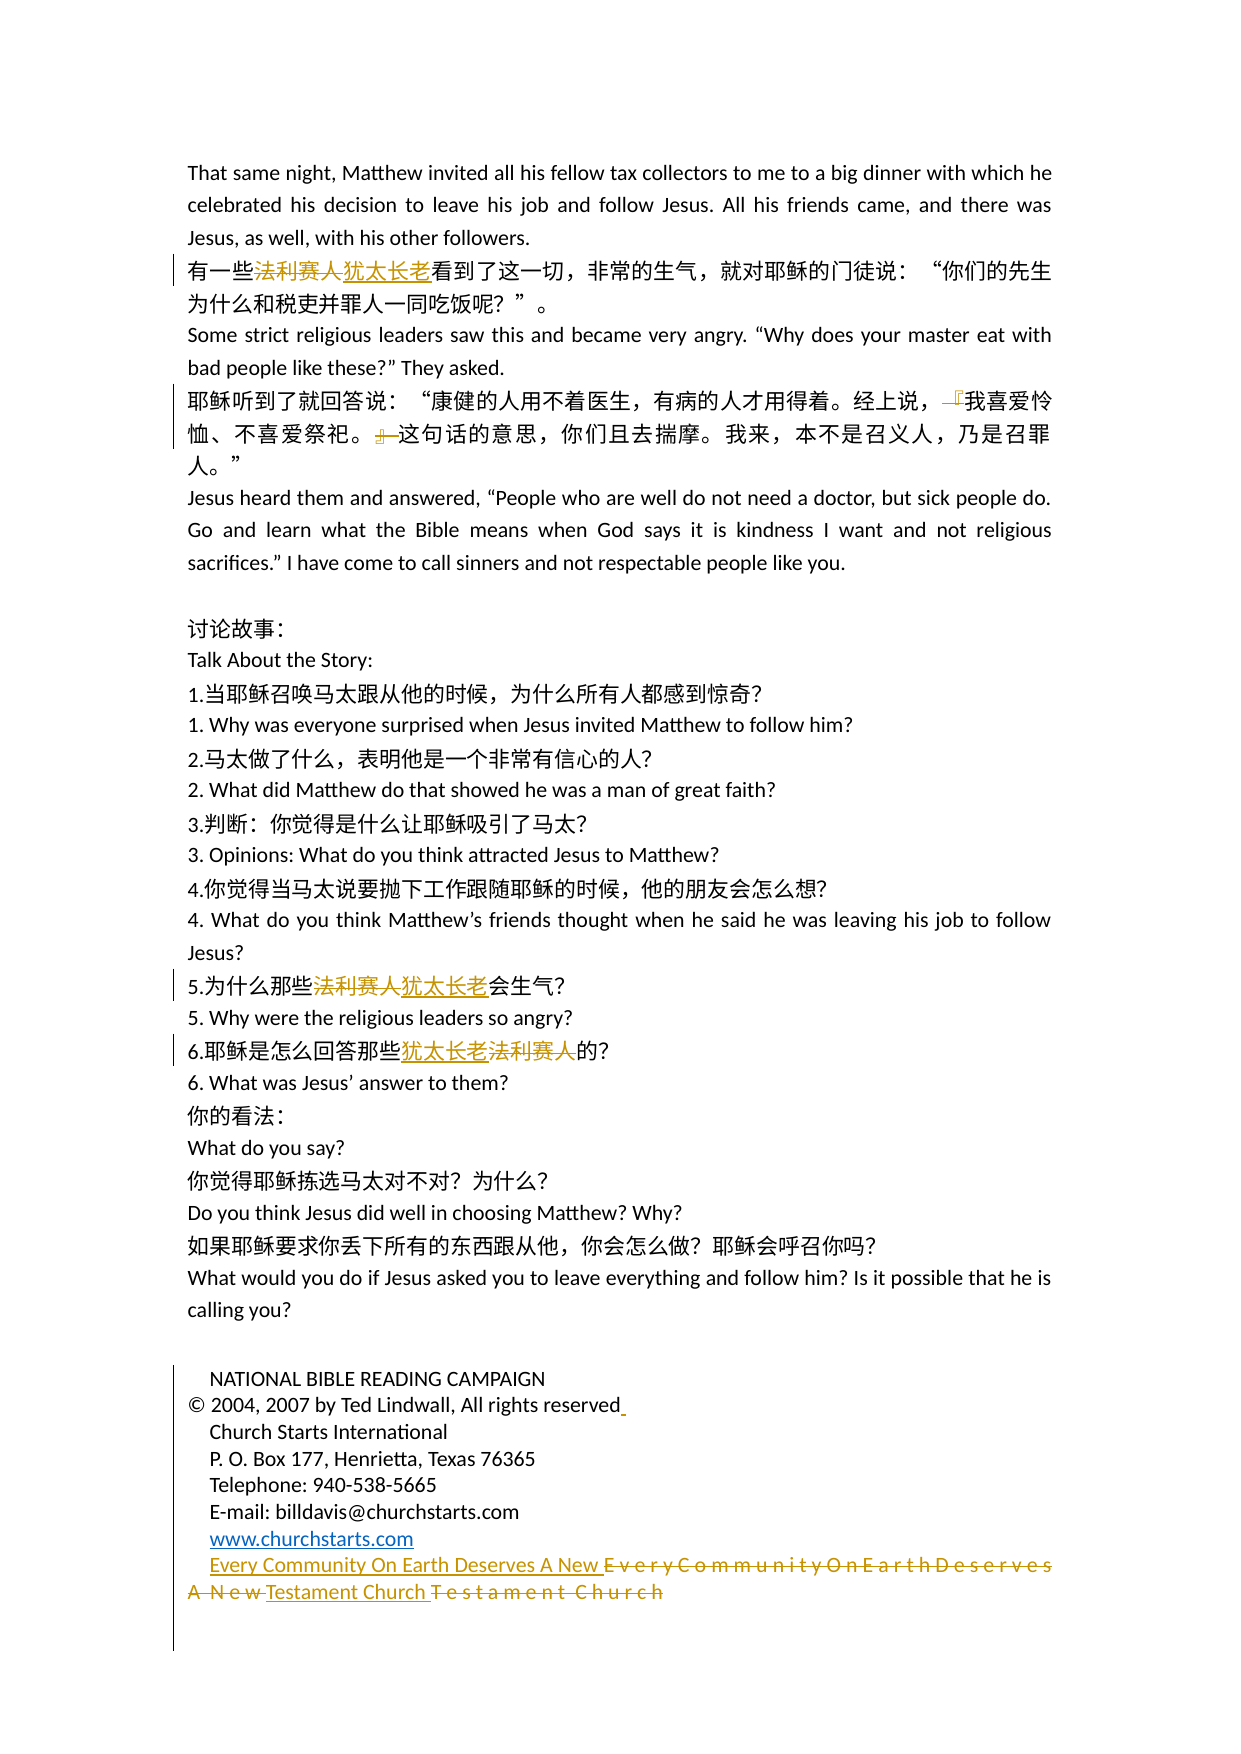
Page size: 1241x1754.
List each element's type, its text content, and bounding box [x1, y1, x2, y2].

text 5.为什么那些会生气？ [187, 969, 1053, 1001]
text 6. What was Jesus’ answer to them? [187, 1066, 1053, 1099]
text That same night, Matthew invited all his fellow tax collectors to me to a big dinner with which he celebrated his decision to leave his job and follow Jesus. All his friends came, and there was Jesus, as well, with his other followers. [187, 156, 1053, 254]
text 1. Why was everyone surprised when Jesus invited Matthew to follow him? [187, 709, 1053, 741]
text 耶稣听到了就回答说：“康健的人用不着医生，有病的人才用得着。经上说，我喜爱怜恤、不喜爱祭祀。这句话的意思，你们且去揣摩。我来，本不是召义人，乃是召罪人。” [187, 384, 1053, 481]
text 2. What did Matthew do that showed he was a man of great faith? [187, 774, 1053, 806]
text 6.耶稣是怎么回答那些的？ [187, 1034, 1053, 1066]
text What would you do if Jesus asked you to leave everything and follow him? Is it possible that he is calling you? [187, 1261, 1053, 1326]
text Do you think Jesus did well in choosing Matthew? Why? [187, 1196, 1053, 1229]
text What do you say? [187, 1131, 1053, 1164]
text 4. What do you think Matthew’s friends thought when he said he was leaving his job to follow Jesus? [187, 904, 1053, 969]
text 3. Opinions: What do you think attracted Jesus to Matthew? [187, 839, 1053, 871]
text Jesus heard them and answered, “People who are well do not need a doctor, but sick people do. Go and learn what the Bible means when God says it is kindness I want and not religious sacrifices.” I have come to call sinners and not respectable people like you. [187, 481, 1053, 579]
text 你的看法： [187, 1099, 1053, 1131]
text 3.判断：你觉得是什么让耶稣吸引了马太？ [187, 806, 1053, 839]
text 你觉得耶稣拣选马太对不对？为什么？ [187, 1164, 1053, 1196]
text 2.马太做了什么，表明他是一个非常有信心的人？ [187, 741, 1053, 774]
text 1.当耶稣召唤马太跟从他的时候，为什么所有人都感到惊奇？ [187, 676, 1053, 709]
text Some strict religious leaders saw this and became very angry. “Why does your master eat with bad people like these?” They asked. [187, 319, 1053, 384]
text 有一些看到了这一切，非常的生气，就对耶稣的门徒说：“你们的先生为什么和税吏并罪人一同吃饭呢？”。 [187, 254, 1053, 319]
text 5. Why were the religious leaders so angry? [187, 1001, 1053, 1034]
text 如果耶稣要求你丢下所有的东西跟从他，你会怎么做？耶稣会呼召你吗？ [187, 1229, 1053, 1261]
text 4.你觉得当马太说要抛下工作跟随耶稣的时候，他的朋友会怎么想？ [187, 871, 1053, 904]
text Talk About the Story: [187, 644, 1053, 676]
text 讨论故事： [187, 611, 1053, 644]
